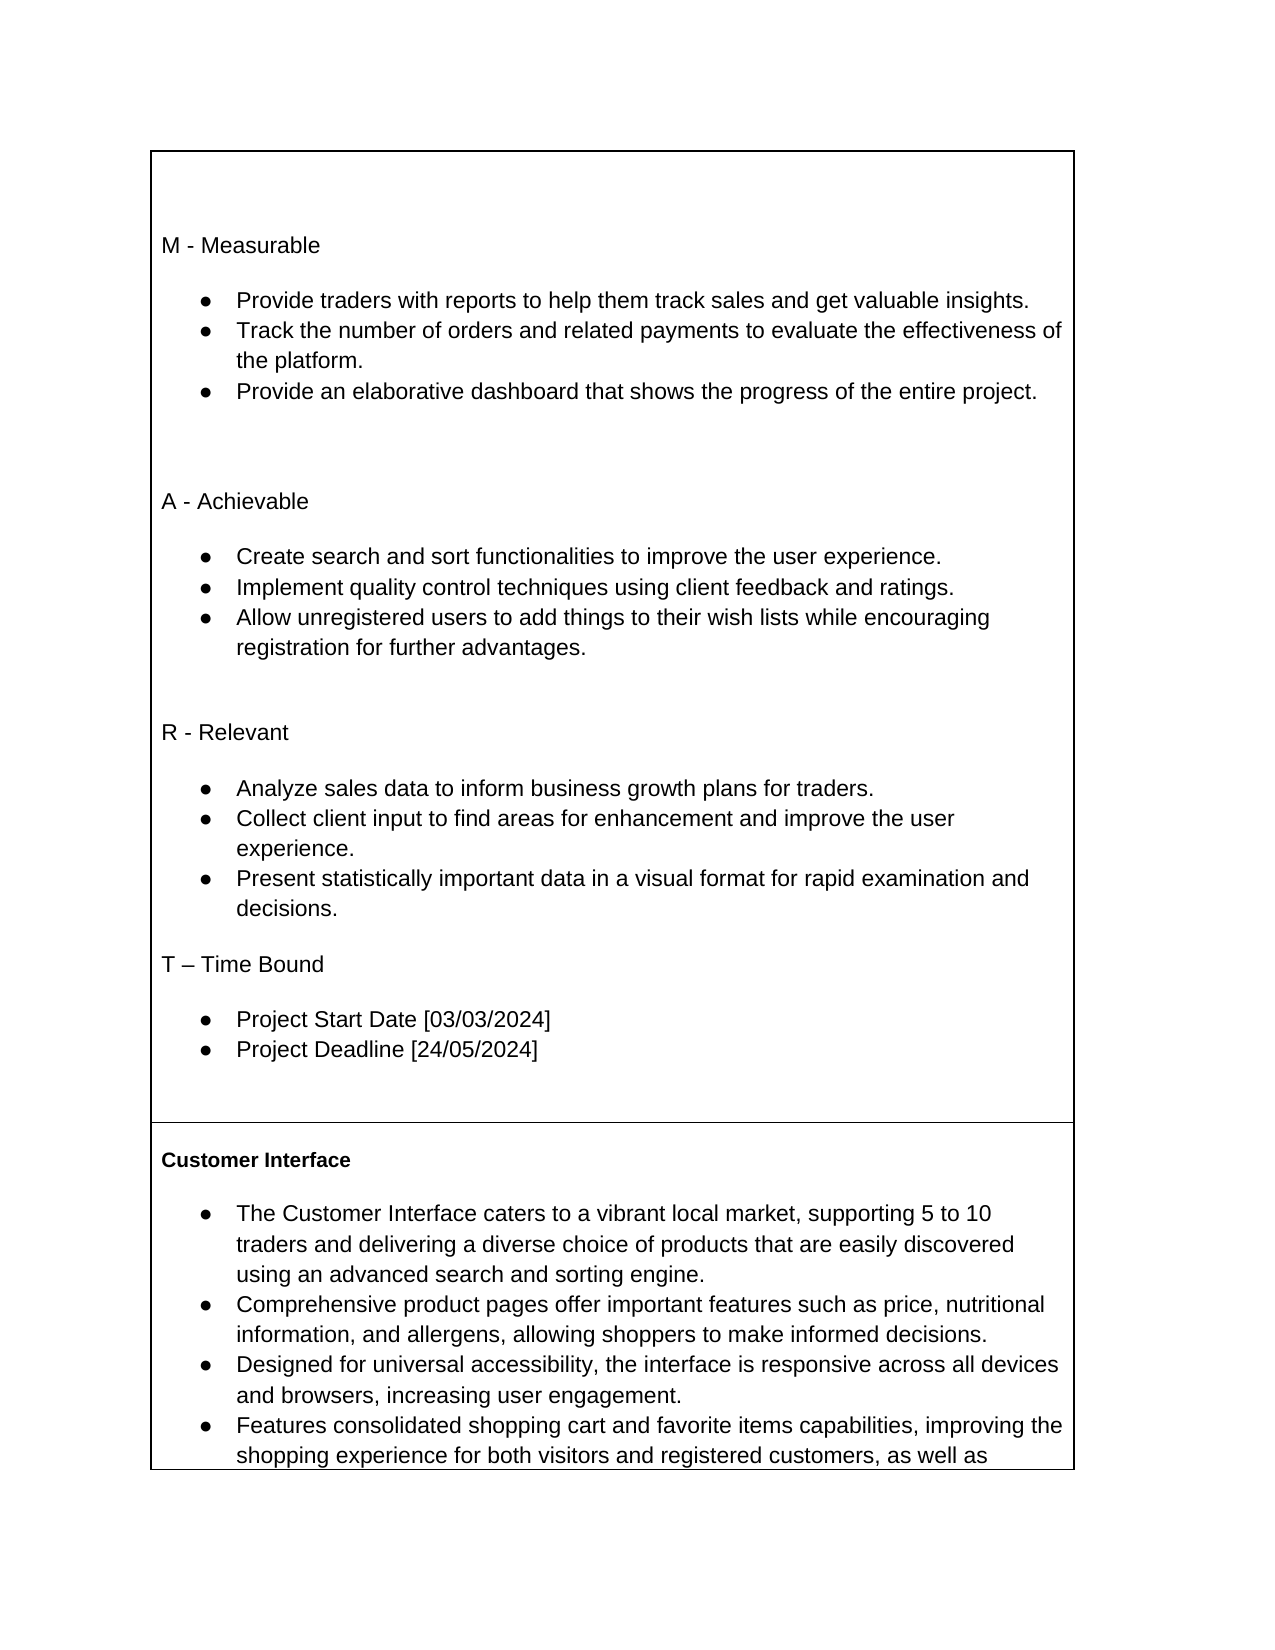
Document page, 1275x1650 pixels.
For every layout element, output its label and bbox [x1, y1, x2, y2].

table_header [152, 152, 1073, 1121]
table_cell [152, 1123, 1073, 1468]
